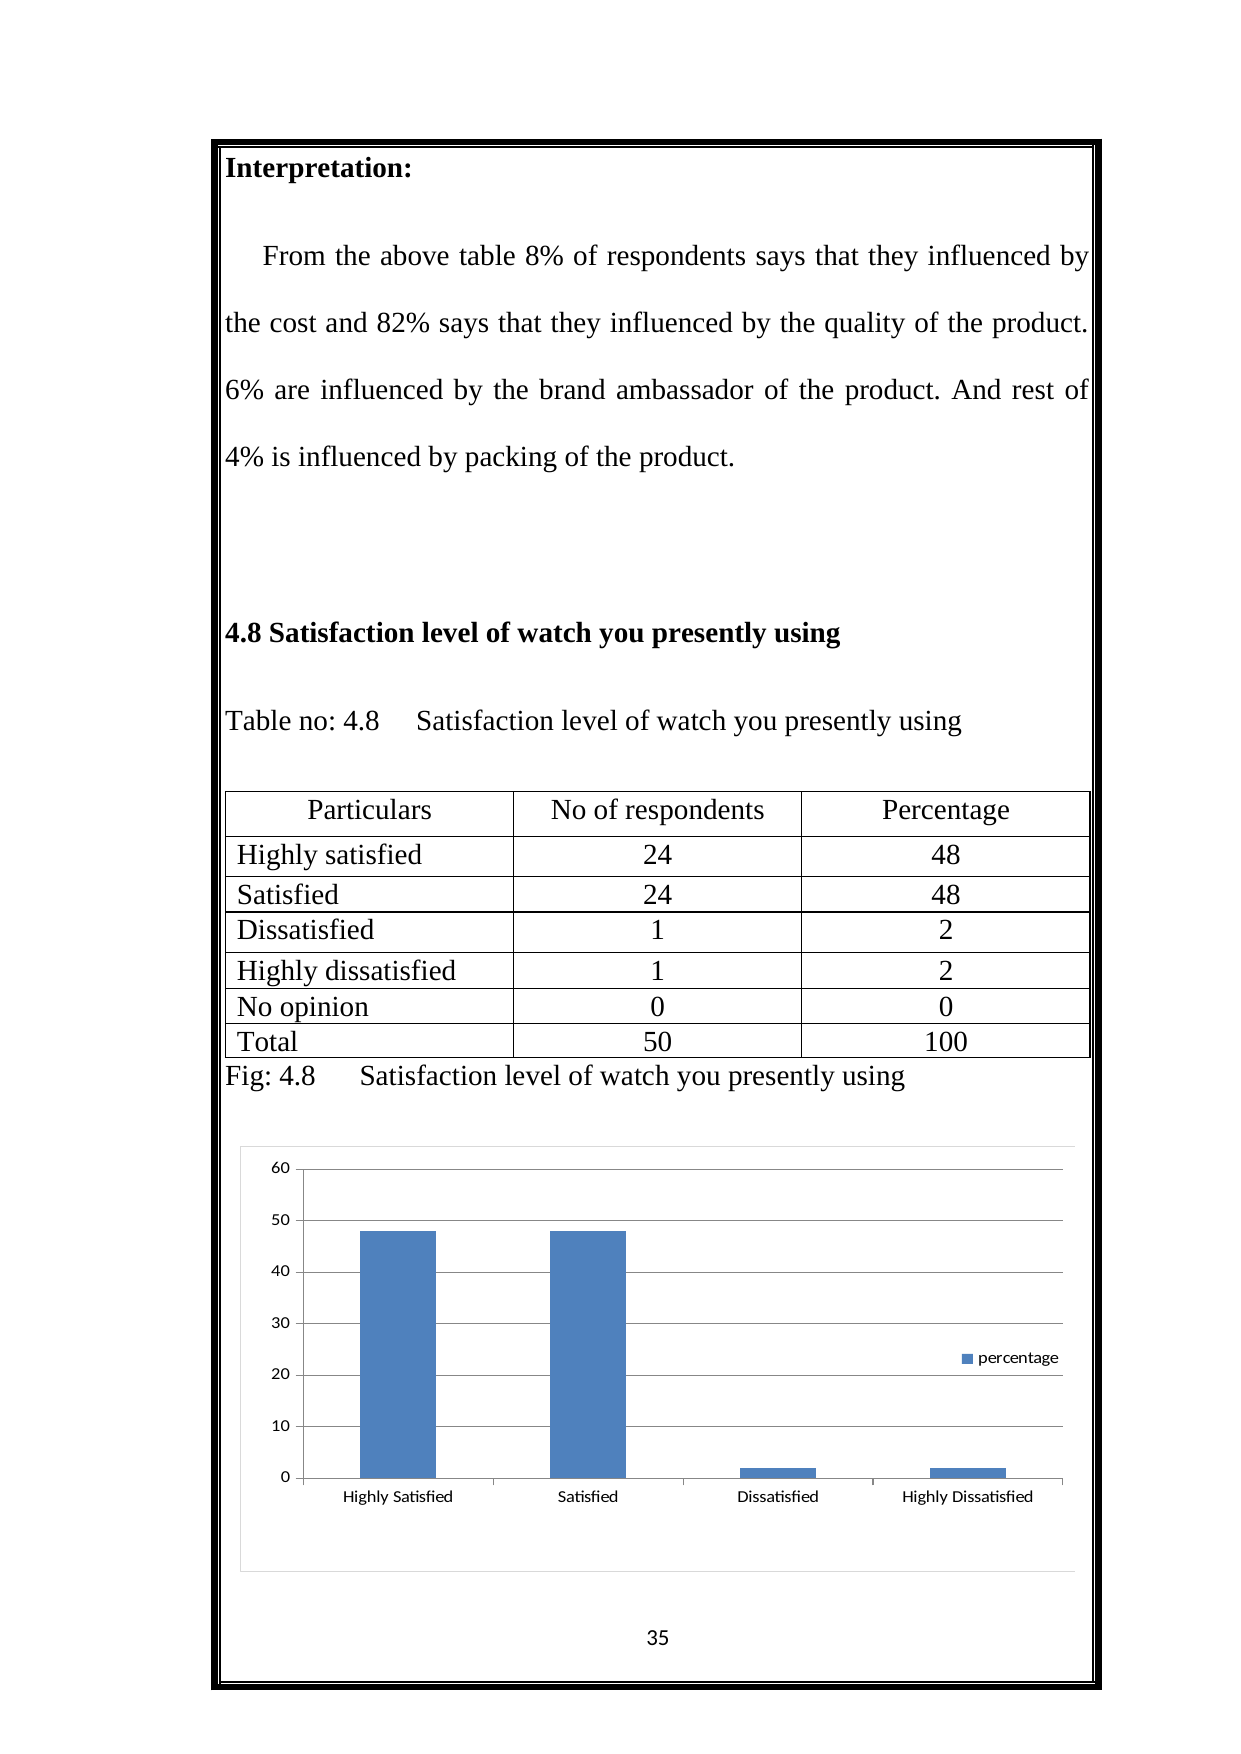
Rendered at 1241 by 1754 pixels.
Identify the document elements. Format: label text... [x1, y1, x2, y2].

text Interpretation: [225, 150, 1090, 183]
table_cell 24 [514, 837, 801, 876]
table_cell 0 [802, 989, 1089, 1023]
table_cell 24 [514, 877, 801, 911]
table_cell 50 [514, 1024, 801, 1057]
table_cell 2 [802, 913, 1089, 952]
text Table no: 4.8 Satisfaction level of watch you presently using [225, 703, 1090, 736]
table_cell Total [226, 1024, 513, 1057]
text Fig: 4.8 Satisfaction level of watch you presently using [225, 1058, 1090, 1092]
table_header Particulars [226, 792, 513, 836]
table_cell 2 [802, 953, 1089, 988]
text From the above table 8% of respondents says that they influenced by the cost and 82% says that they influenced by the quality of the product. 6% are influenced by the brand ambassador of the product. And rest of 4% is influenced by packing of the product. [225, 238, 1090, 473]
table_cell Satisfied [226, 877, 513, 911]
table_cell Dissatisfied [226, 913, 513, 952]
text 4.8 Satisfaction level of watch you presently using [225, 615, 1090, 648]
table_cell No opinion [226, 989, 513, 1023]
table_cell 0 [514, 989, 801, 1023]
table_cell 48 [802, 877, 1089, 911]
table_cell Highly satisfied [226, 837, 513, 876]
table_cell 100 [802, 1024, 1089, 1057]
table_header Percentage [802, 792, 1089, 836]
table_cell 1 [514, 953, 801, 988]
table_header No of respondents [514, 792, 801, 836]
table_cell 48 [802, 837, 1089, 876]
table_cell Highly dissatisfied [226, 953, 513, 988]
table_cell 1 [514, 913, 801, 952]
